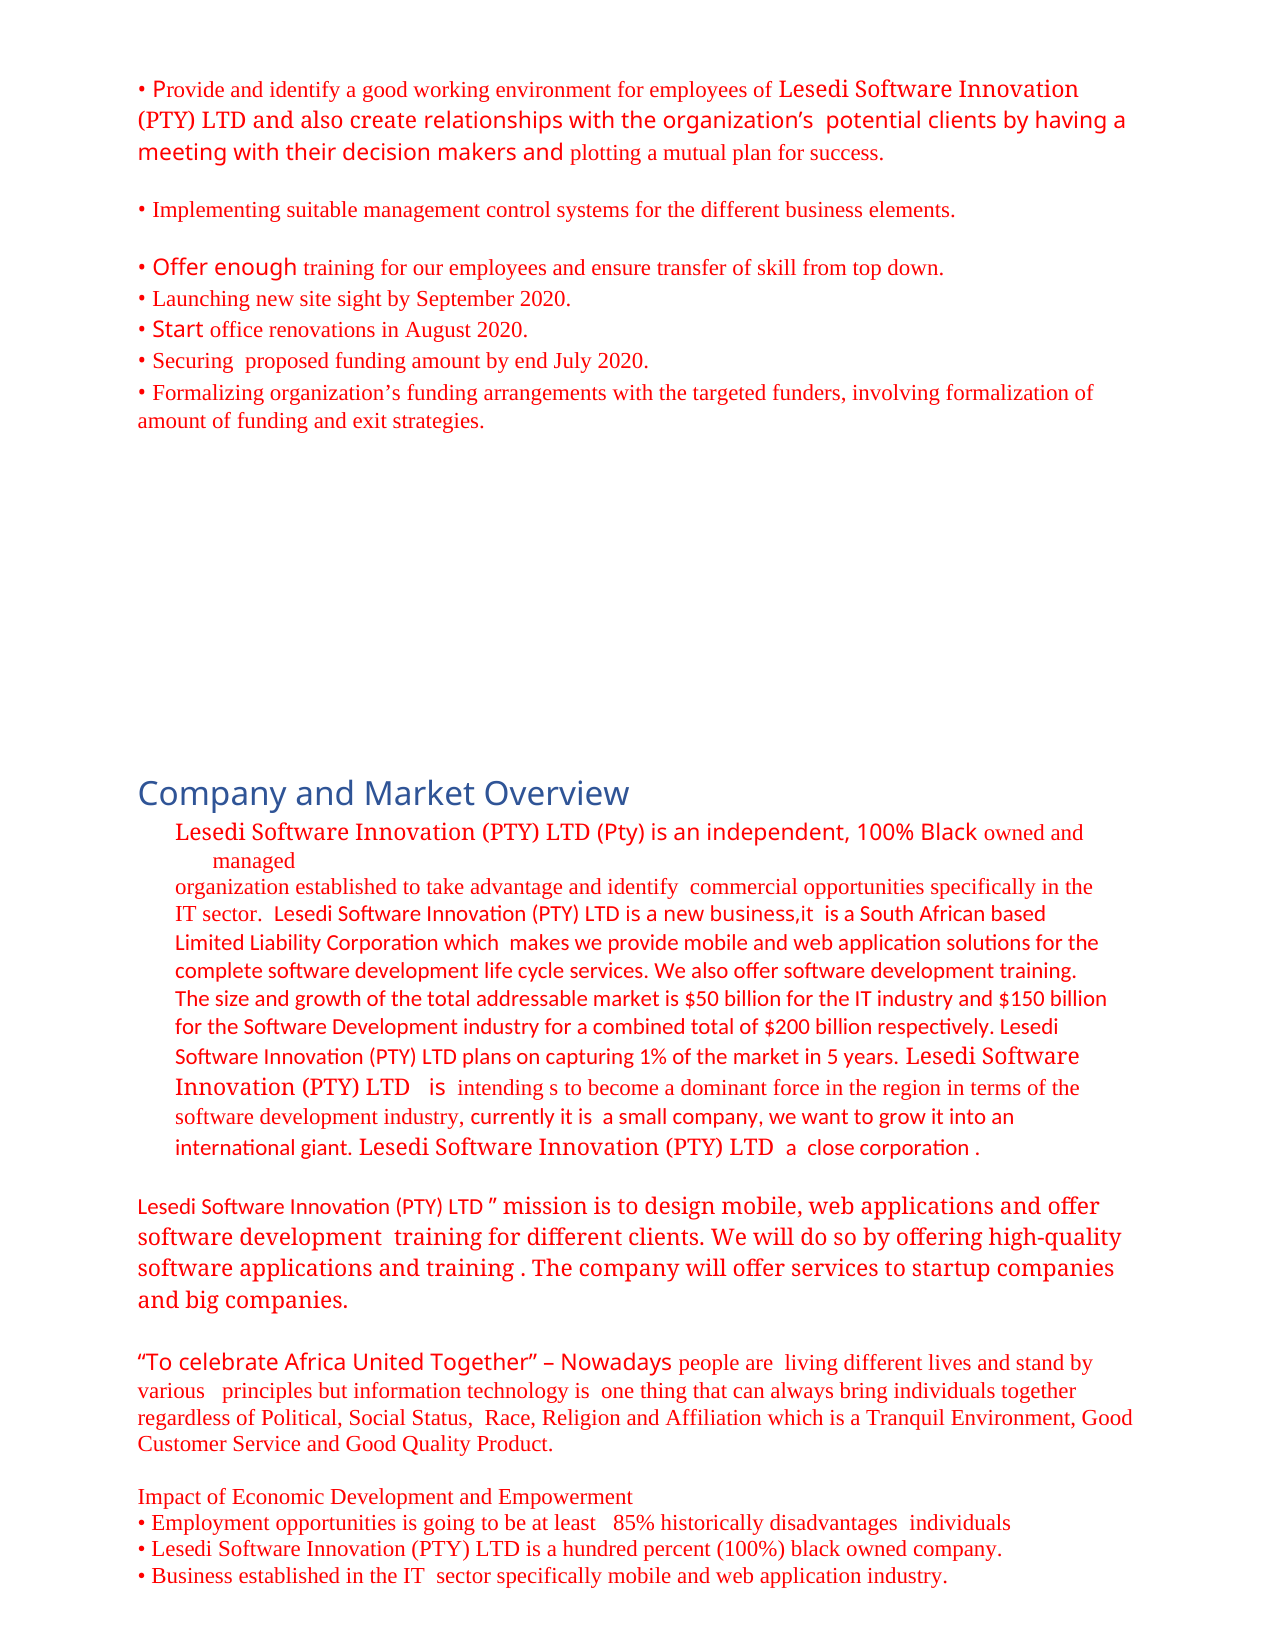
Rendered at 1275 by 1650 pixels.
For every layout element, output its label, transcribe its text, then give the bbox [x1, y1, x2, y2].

text software development industry, currently it is a small company, we want to grow it into an [175, 1102, 1135, 1131]
text for the Software Development industry for a combined total of $200 billion respectively. Lesedi [175, 1012, 1135, 1040]
text organization established to take advantage and identify commercial opportunities specifically in the [175, 873, 1135, 899]
text Innovation (PTY) LTD is intending s to become a dominant force in the region in terms of the [175, 1071, 1135, 1102]
text • Implementing suitable management control systems for the different business elements. [137, 193, 1135, 224]
text • Lesedi Software Innovation (PTY) LTD is a hundred percent (100%) black owned company. [137, 1535, 1135, 1562]
text Lesedi Software Innovation (PTY) LTD ’’ mission is to design mobile, web applications and offer software development training for different clients. We will do so by offering high-quality software applications and training . The company will offer services to startup companies and big companies. [137, 1190, 1135, 1315]
subtitle Company and Market Overview [137, 770, 1135, 816]
text Lesedi Software Innovation (PTY) LTD (Pty) is an independent, 100% Black owned and managed [175, 816, 1135, 873]
text complete software development life cycle services. We also offer software development training. [175, 956, 1135, 984]
text • Start office renovations in August 2020. [137, 313, 1135, 344]
text Software Innovation (PTY) LTD plans on capturing 1% of the market in 5 years. Lesedi Software [175, 1040, 1135, 1071]
text The size and growth of the total addressable market is $50 billion for the IT industry and $150 billion [175, 984, 1135, 1012]
text • Launching new site sight by September 2020. [137, 282, 1135, 313]
text • Employment opportunities is going to be at least 85% historically disadvantages individuals [137, 1509, 1135, 1535]
text Limited Liability Corporation which makes we provide mobile and web application solutions for the [175, 928, 1135, 956]
text international giant. Lesedi Software Innovation (PTY) LTD a close corporation . [175, 1131, 1135, 1162]
text • Securing proposed funding amount by end July 2020. [137, 344, 1135, 376]
text “To celebrate Africa United Together” – Nowadays people are living different lives and stand by various principles but information technology is one thing that can always bring individuals together regardless of Political, Social Status, Race, Religion and Affiliation which is a Tranquil Environment, Good Customer Service and Good Quality Product. [137, 1346, 1135, 1456]
text IT sector. Lesedi Software Innovation (PTY) LTD is a new business,it is a South African based [175, 899, 1135, 928]
text • Business established in the IT sector specifically mobile and web application industry. [137, 1562, 1135, 1588]
text Impact of Economic Development and Empowerment [137, 1483, 1135, 1509]
text • Offer enough training for our employees and ensure transfer of skill from top down. [137, 251, 1135, 282]
text • Formalizing organization’s funding arrangements with the targeted funders, involving formalization of amount of funding and exit strategies. [137, 376, 1135, 433]
text • Provide and identify a good working environment for employees of Lesedi Software Innovation (PTY) LTD and also create relationships with the organization’s potential clients by having a meeting with their decision makers and plotting a mutual plan for success. [137, 73, 1135, 167]
